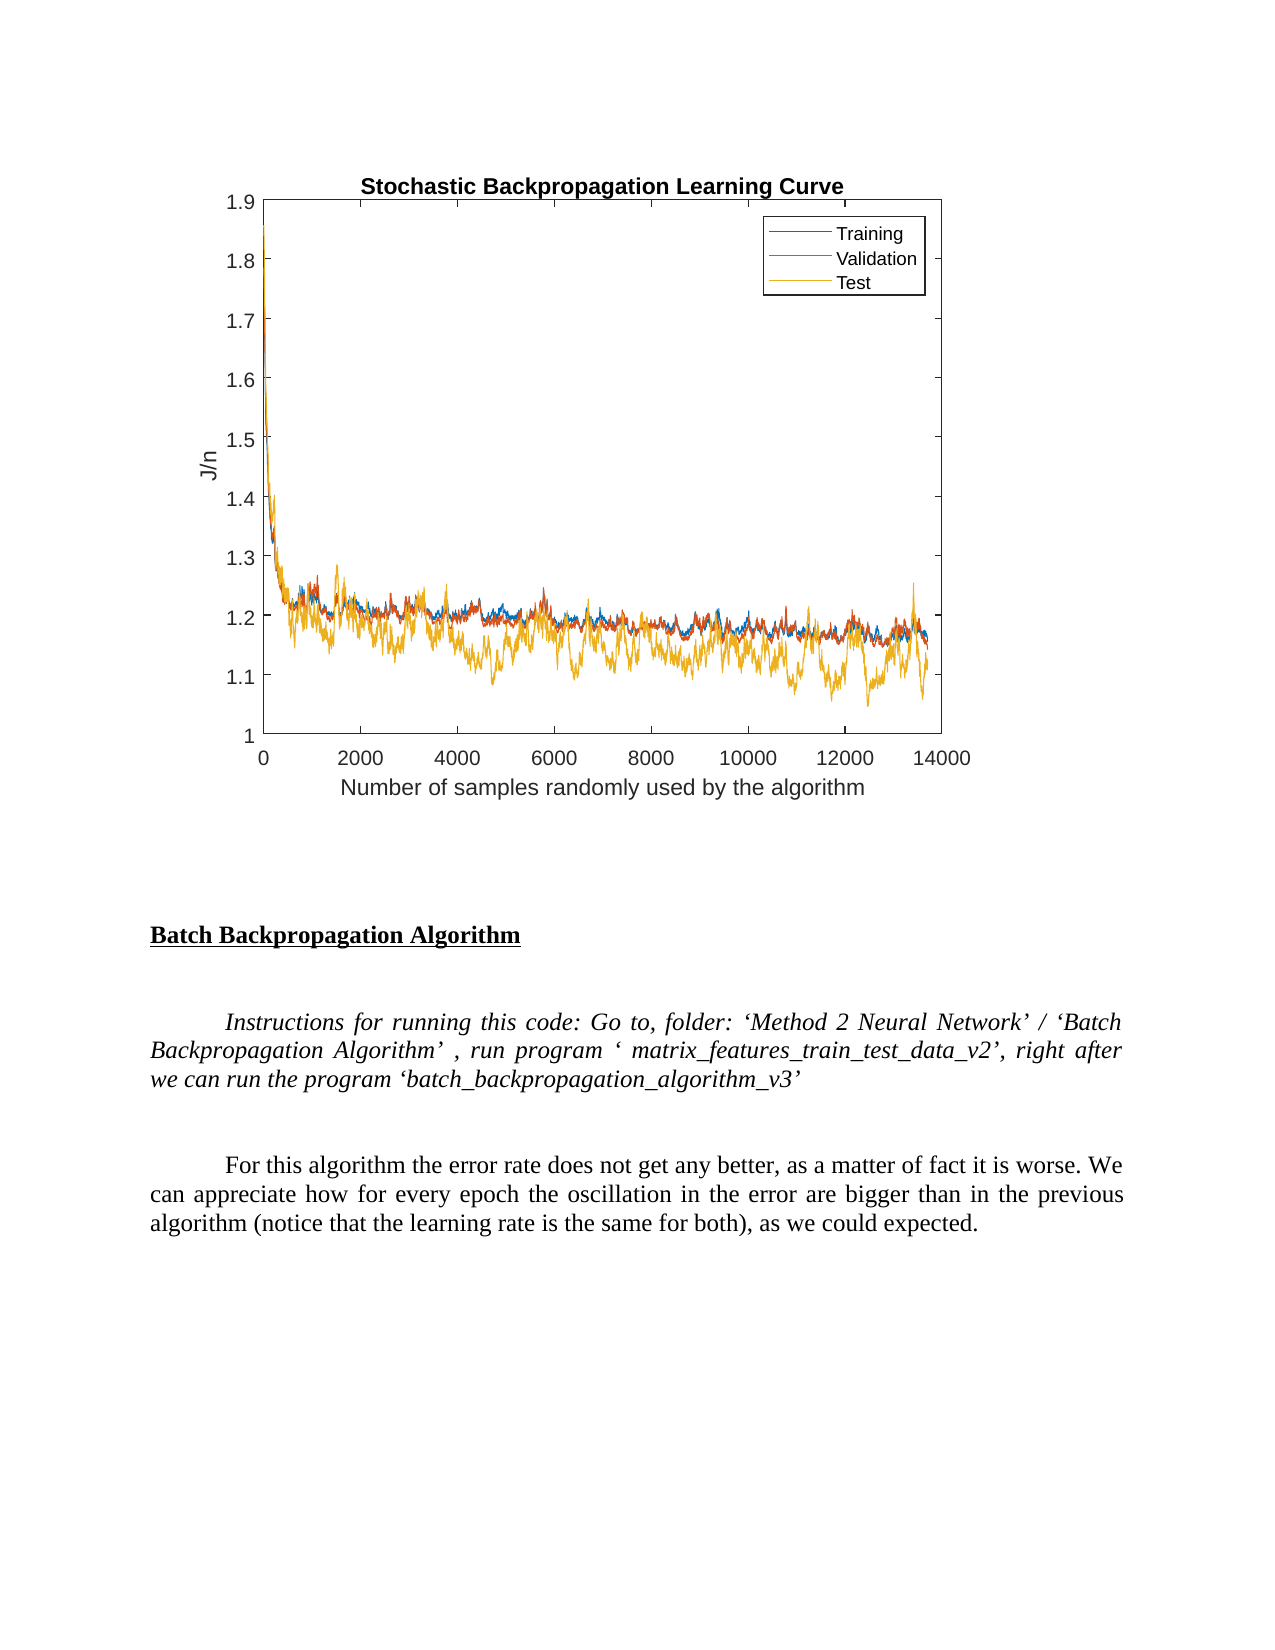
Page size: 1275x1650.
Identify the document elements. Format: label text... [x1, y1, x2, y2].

text For this algorithm the error rate does not get any better, as a matter of fact it is worse. We can appreciate how for every epoch the oscillation in the error are bigger than in the previous algorithm (notice that the learning rate is the same for both), as we could expected. [150, 1151, 1125, 1237]
text Instructions for running this code: Go to, folder: ‘Method 2 Neural Network’ / ‘Batch Backpropagation Algorithm’ , run program ‘ matrix_features_train_test_data_v2’, right after we can run the program ‘batch_backpropagation_algorithm_v3’ [150, 1007, 1125, 1093]
text Batch Backpropagation Algorithm [150, 921, 1125, 949]
